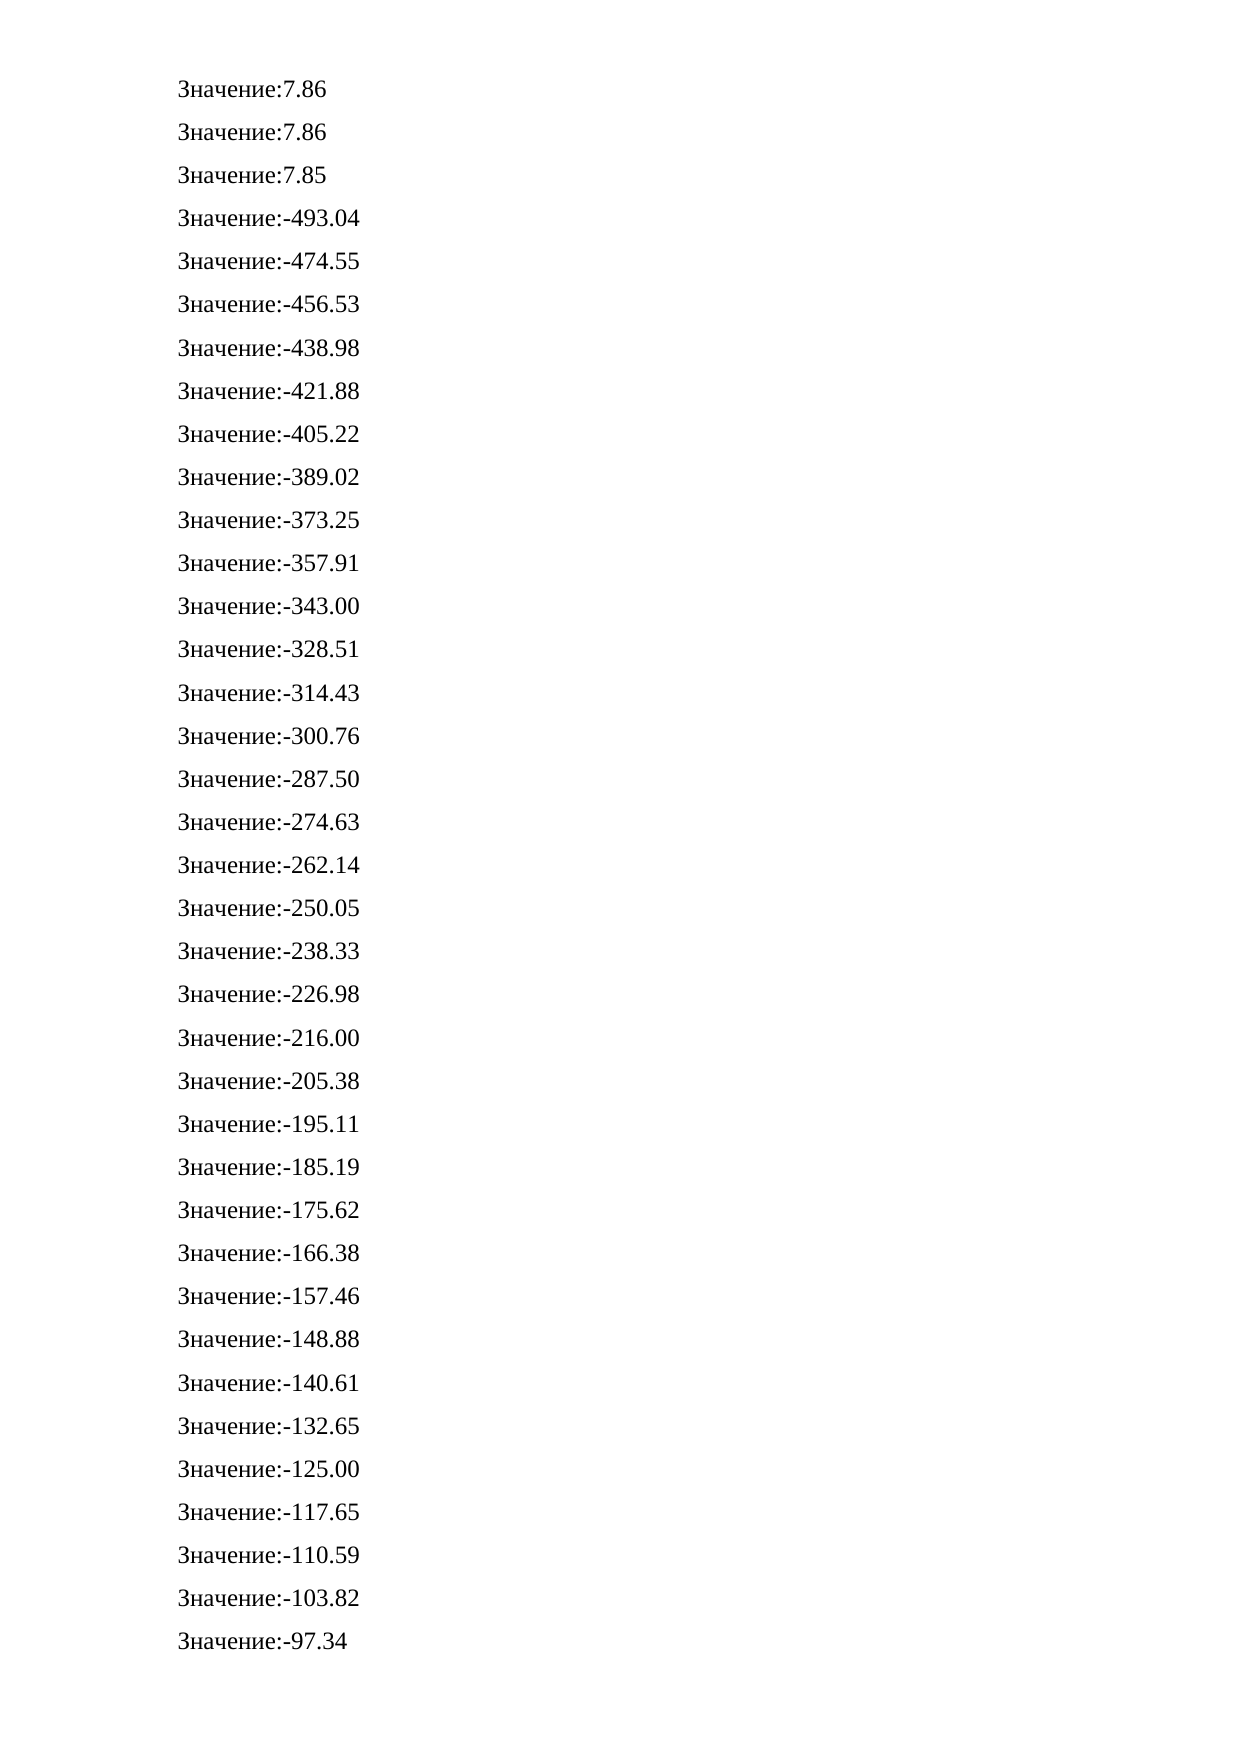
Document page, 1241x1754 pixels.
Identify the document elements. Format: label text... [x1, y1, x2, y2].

text Значение:-166.38 [177, 1238, 1093, 1267]
text Значение:-185.19 [177, 1152, 1093, 1181]
text Значение:-148.88 [177, 1324, 1093, 1353]
text Значение:-117.65 [177, 1497, 1093, 1526]
text Значение:-274.63 [177, 807, 1093, 836]
text Значение:-357.91 [177, 548, 1093, 577]
text Значение:-328.51 [177, 634, 1093, 663]
text Значение:-456.53 [177, 289, 1093, 318]
text Значение:-140.61 [177, 1368, 1093, 1396]
text Значение:-405.22 [177, 419, 1093, 448]
text Значение:7.86 [177, 74, 1093, 103]
text Значение:-421.88 [177, 376, 1093, 404]
text Значение:-262.14 [177, 850, 1093, 879]
text Значение:-300.76 [177, 721, 1093, 749]
text Значение:-110.59 [177, 1540, 1093, 1569]
text Значение:-226.98 [177, 979, 1093, 1008]
text Значение:7.85 [177, 160, 1093, 189]
text Значение:-343.00 [177, 591, 1093, 620]
text Значение:-103.82 [177, 1583, 1093, 1612]
text Значение:-238.33 [177, 936, 1093, 965]
text Значение:7.86 [177, 117, 1093, 146]
text Значение:-493.04 [177, 203, 1093, 232]
text Значение:-373.25 [177, 505, 1093, 534]
text Значение:-205.38 [177, 1066, 1093, 1094]
text Значение:-438.98 [177, 333, 1093, 361]
text Значение:-125.00 [177, 1454, 1093, 1483]
text Значение:-287.50 [177, 764, 1093, 793]
text Значение:-389.02 [177, 462, 1093, 491]
text Значение:-250.05 [177, 893, 1093, 922]
text Значение:-132.65 [177, 1411, 1093, 1439]
text Значение:-314.43 [177, 678, 1093, 706]
text Значение:-195.11 [177, 1109, 1093, 1138]
text Значение:-175.62 [177, 1195, 1093, 1224]
text Значение:-474.55 [177, 246, 1093, 275]
text Значение:-97.34 [177, 1626, 1093, 1655]
text Значение:-157.46 [177, 1281, 1093, 1310]
text Значение:-216.00 [177, 1023, 1093, 1051]
